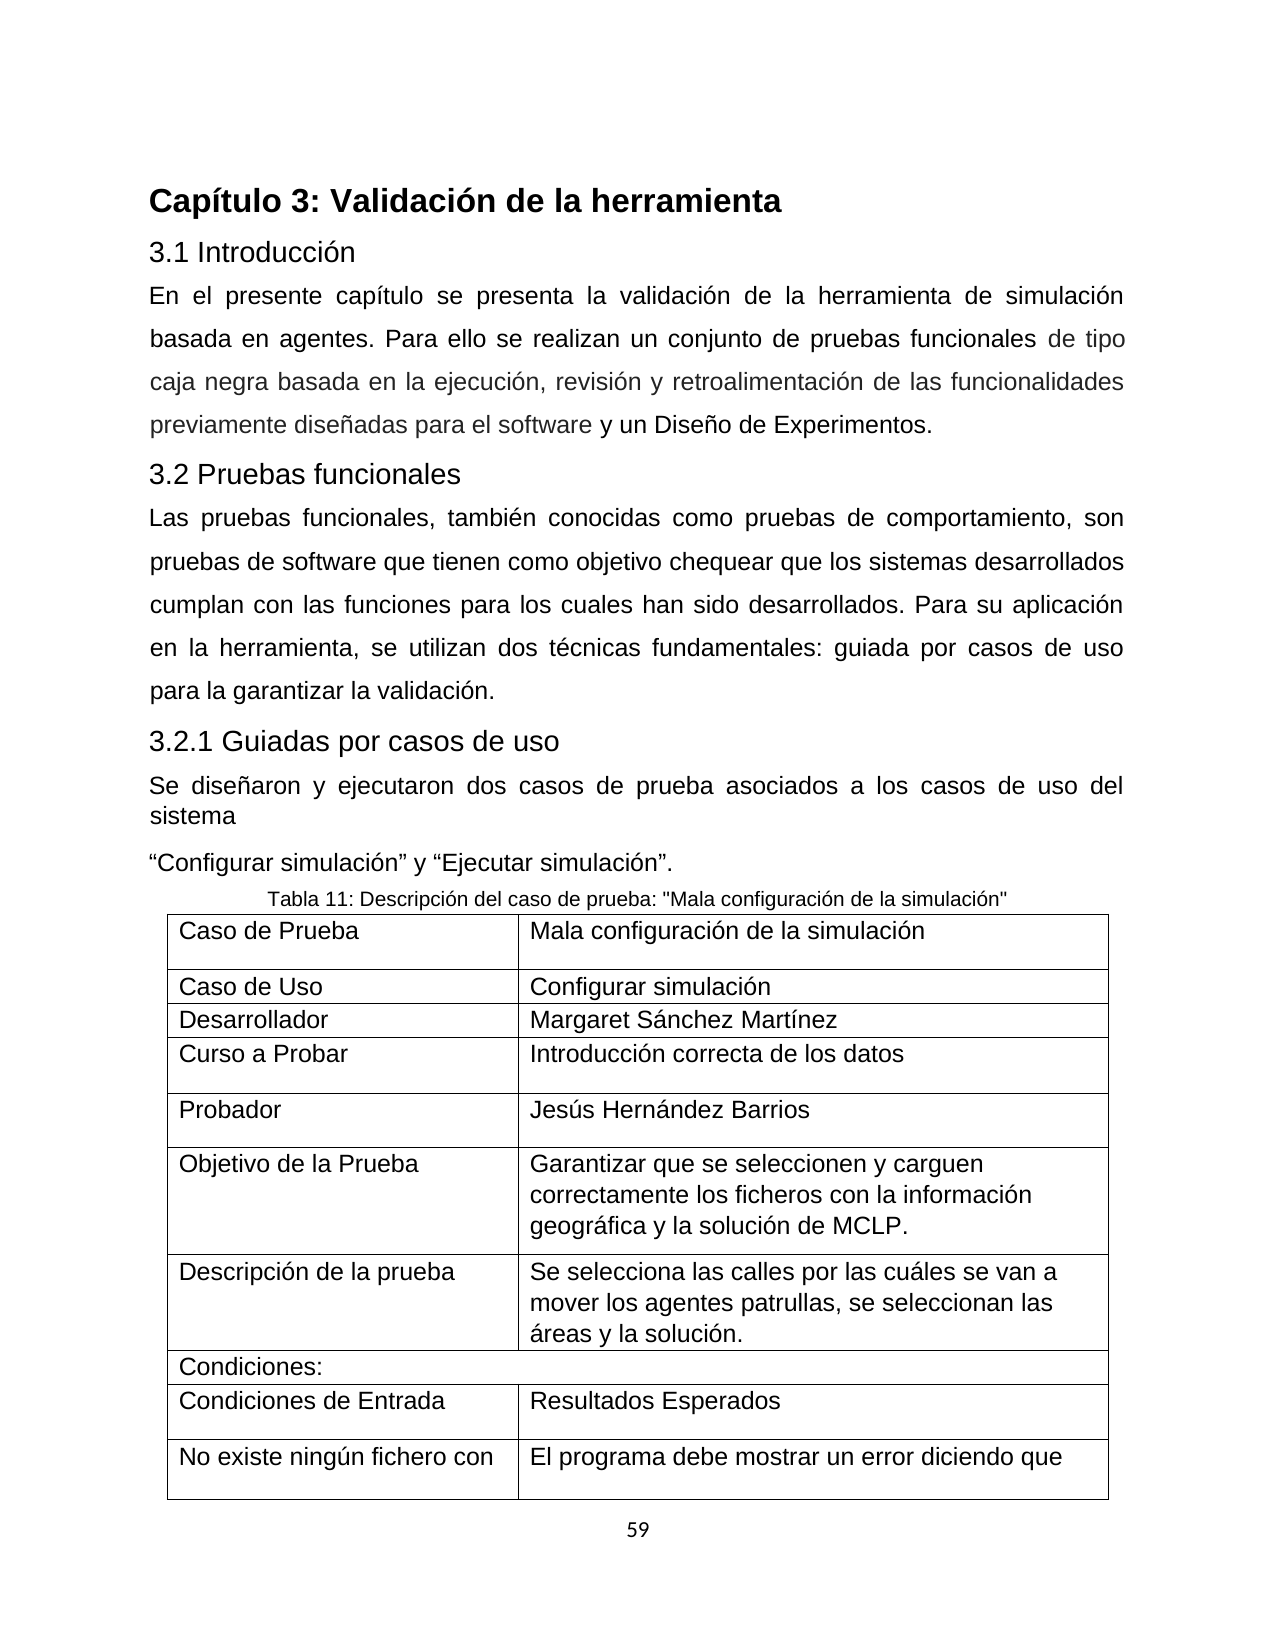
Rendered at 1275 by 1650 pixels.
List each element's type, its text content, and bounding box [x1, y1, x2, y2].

table_cell Condiciones de Entrada [168, 1385, 518, 1439]
table_cell Objetivo de la Prueba [168, 1148, 518, 1254]
subtitle 3.1 Introducción [148, 235, 1221, 268]
table_cell Curso a Probar [168, 1038, 518, 1093]
table_cell Resultados Esperados [519, 1385, 1108, 1439]
table_cell Probador [168, 1094, 518, 1147]
table_cell Se selecciona las calles por las cuáles se van a mover los agentes patrullas, se seleccionan las áreas y la solución. [519, 1255, 1108, 1350]
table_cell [519, 1440, 1108, 1499]
subtitle Capítulo 3: Validación de la herramienta [148, 181, 1221, 219]
table_header Mala configuración de la simulación [519, 915, 1108, 969]
subtitle 3.2 Pruebas funcionales [148, 457, 1221, 491]
text Las pruebas funcionales, también conocidas como pruebas de comportamiento, son pruebas de software que tienen como objetivo chequear que los sistemas desarrollados cumplan con las funciones para los cuales han sido desarrollados. Para su aplicación en la herramienta, se utilizan dos técnicas fundamentales: guiada por casos de uso para la garantizar la validación. [148, 503, 1126, 705]
text En el presente capítulo se presenta la validación de la herramienta de simulación basada en agentes. Para ello se realizan un conjunto de pruebas funcionales de tipo caja negra basada en la ejecución, revisión y retroalimentación de las funcionalidades previamente diseñadas para el software y un Diseño de Experimentos. [148, 281, 1126, 439]
table_cell Garantizar que se seleccionen y carguen correctamente los ficheros con la información geográfica y la solución de MCLP. [519, 1148, 1108, 1254]
table_cell Margaret Sánchez Martínez [519, 1004, 1108, 1037]
table_header Caso de Prueba [168, 915, 518, 969]
table_cell Condiciones: [168, 1351, 1108, 1383]
table_cell Caso de Uso [168, 970, 518, 1003]
table_cell Introducción correcta de los datos [519, 1038, 1108, 1093]
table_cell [168, 1440, 518, 1499]
table_cell Configurar simulación [519, 970, 1108, 1003]
text “Configurar simulación” y “Ejecutar simulación”. [148, 848, 1126, 877]
text Tabla 11: Descripción del caso de prueba: "Mala configuración de la simulación" [150, 887, 1124, 911]
subtitle 3.2.1 Guiadas por casos de uso [148, 724, 1221, 758]
text Se diseñaron y ejecutaron dos casos de prueba asociados a los casos de uso del sistema [148, 771, 1126, 830]
table_cell Descripción de la prueba [168, 1255, 518, 1350]
table_cell Jesús Hernández Barrios [519, 1094, 1108, 1147]
table_cell Desarrollador [168, 1004, 518, 1037]
